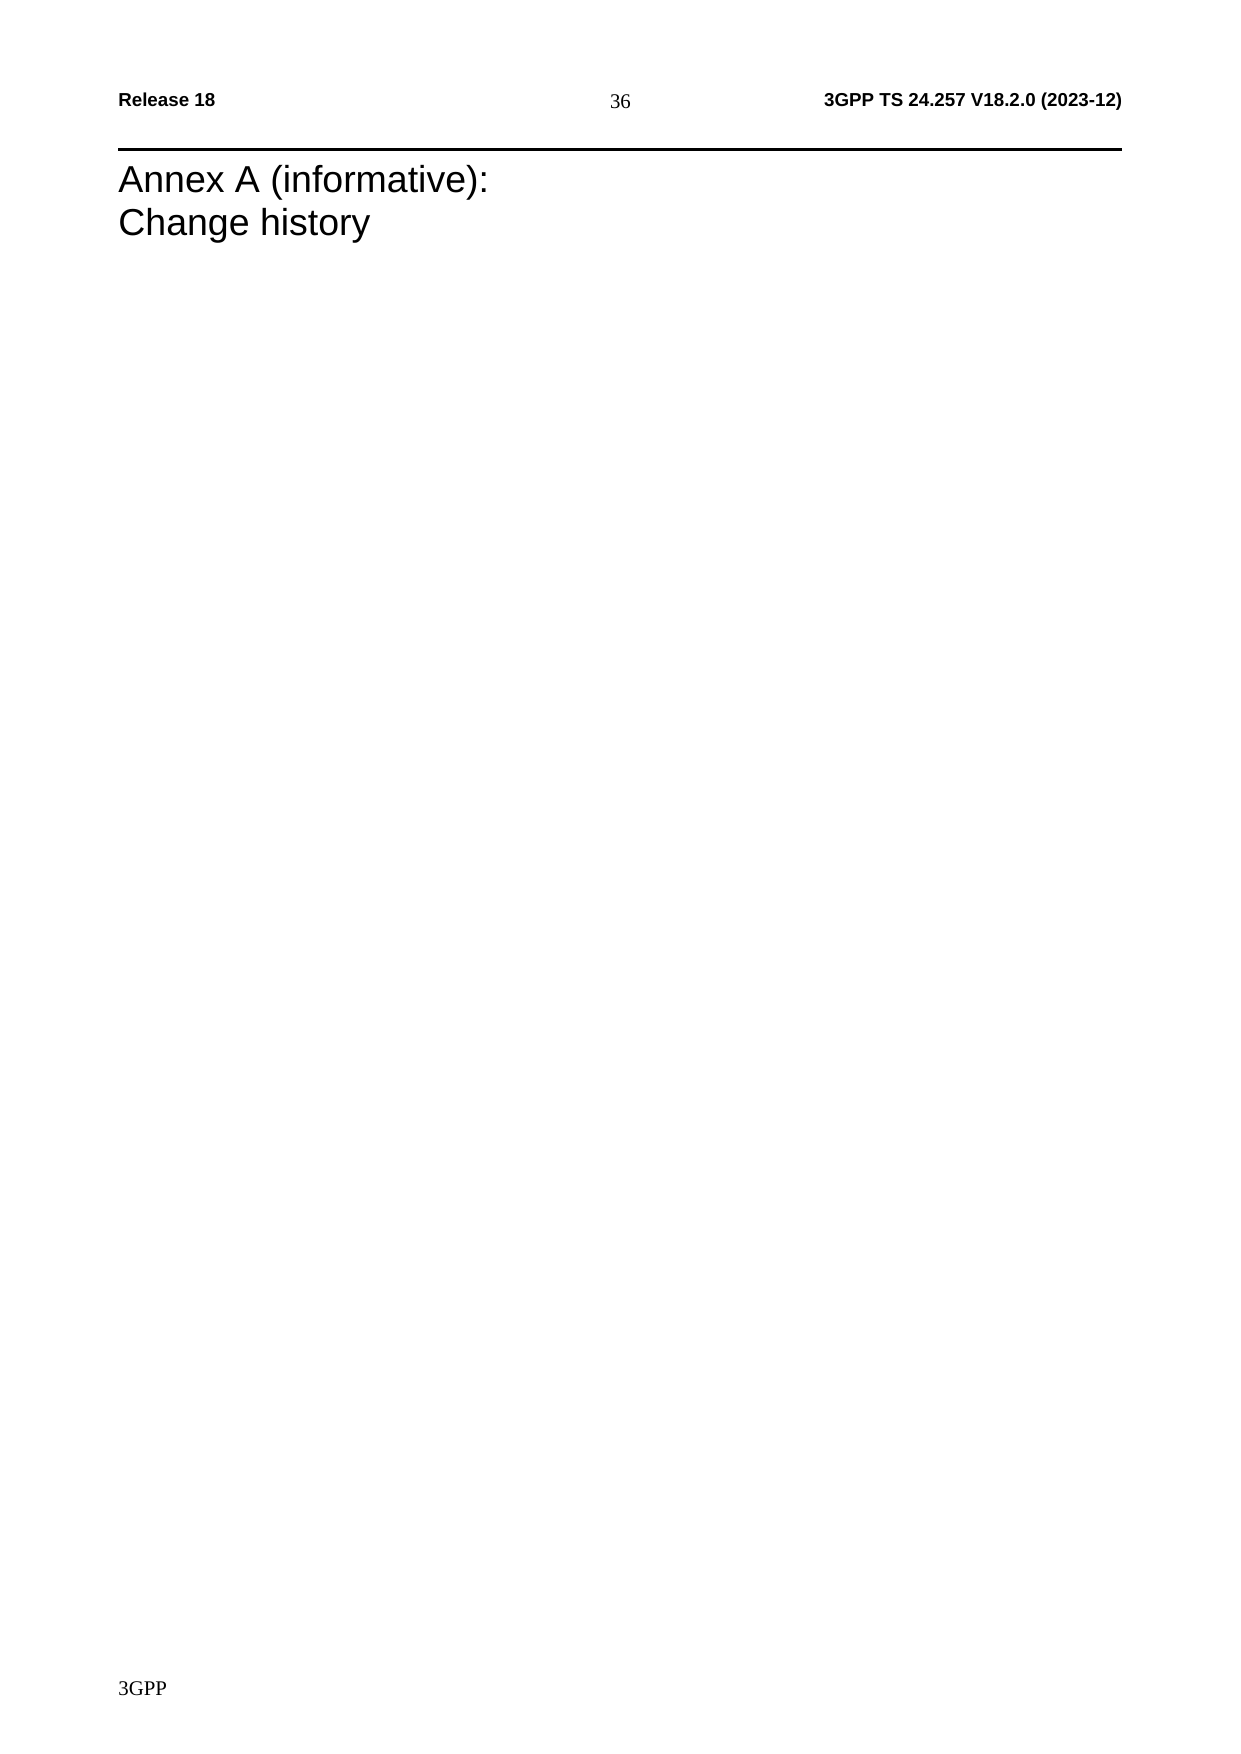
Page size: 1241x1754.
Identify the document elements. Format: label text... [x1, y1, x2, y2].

subtitle Annex A (informative): Change history [118, 151, 1122, 243]
